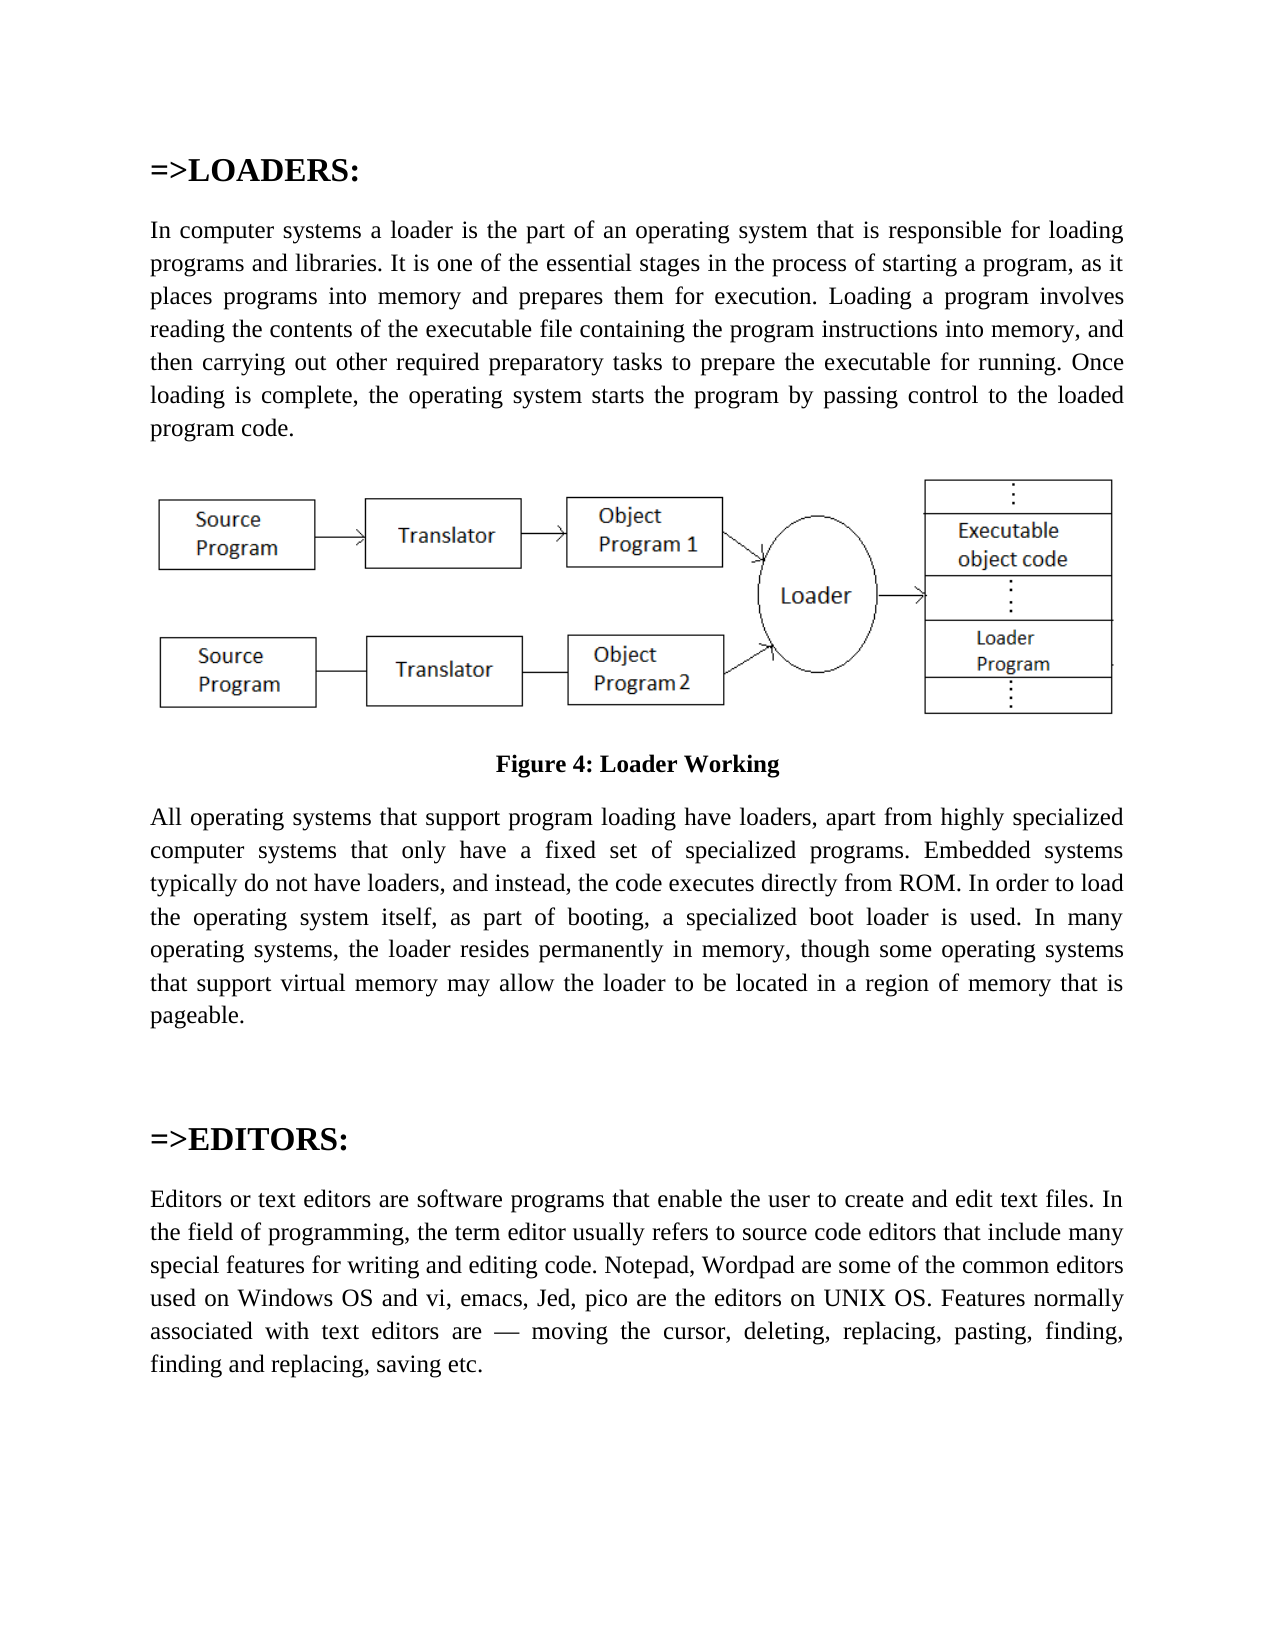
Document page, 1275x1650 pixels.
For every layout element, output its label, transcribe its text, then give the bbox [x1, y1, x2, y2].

text Editors or text editors are software programs that enable the user to create and edit text files. In the field of programming, the term editor usually refers to source code editors that include many special features for writing and editing code. Notepad, Wordpad are some of the common editors used on Windows OS and vi, emacs, Jed, pico are the editors on UNIX OS. Features normally associated with text editors are — moving the cursor, deleting, replacing, pasting, finding, finding and replacing, saving etc. [150, 1184, 1125, 1378]
text All operating systems that support program loading have loaders, apart from highly specialized computer systems that only have a fixed set of specialized programs. Embedded systems typically do not have loaders, and instead, the code executes directly from ROM. In order to load the operating system itself, as part of booting, a specialized boot loader is used. In many operating systems, the loader resides permanently in memory, though some operating systems that support virtual memory may allow the loader to be located in a region of memory that is pageable. [150, 802, 1125, 1029]
text =>EDITORS: [150, 1119, 1125, 1158]
text In computer systems a loader is the part of an operating system that is responsible for loading programs and libraries. It is one of the essential stages in the process of starting a program, as it places programs into memory and prepares them for execution. Loading a program involves reading the contents of the executable file containing the program instructions into memory, and then carrying out other required preparatory tasks to prepare the executable for running. Once loading is complete, the operating system starts the program by passing control to the loaded program code. [150, 215, 1125, 442]
text Figure 4: Loader Working [150, 749, 1125, 777]
picture [150, 466, 1125, 724]
text =>LOADERS: [150, 150, 1125, 188]
